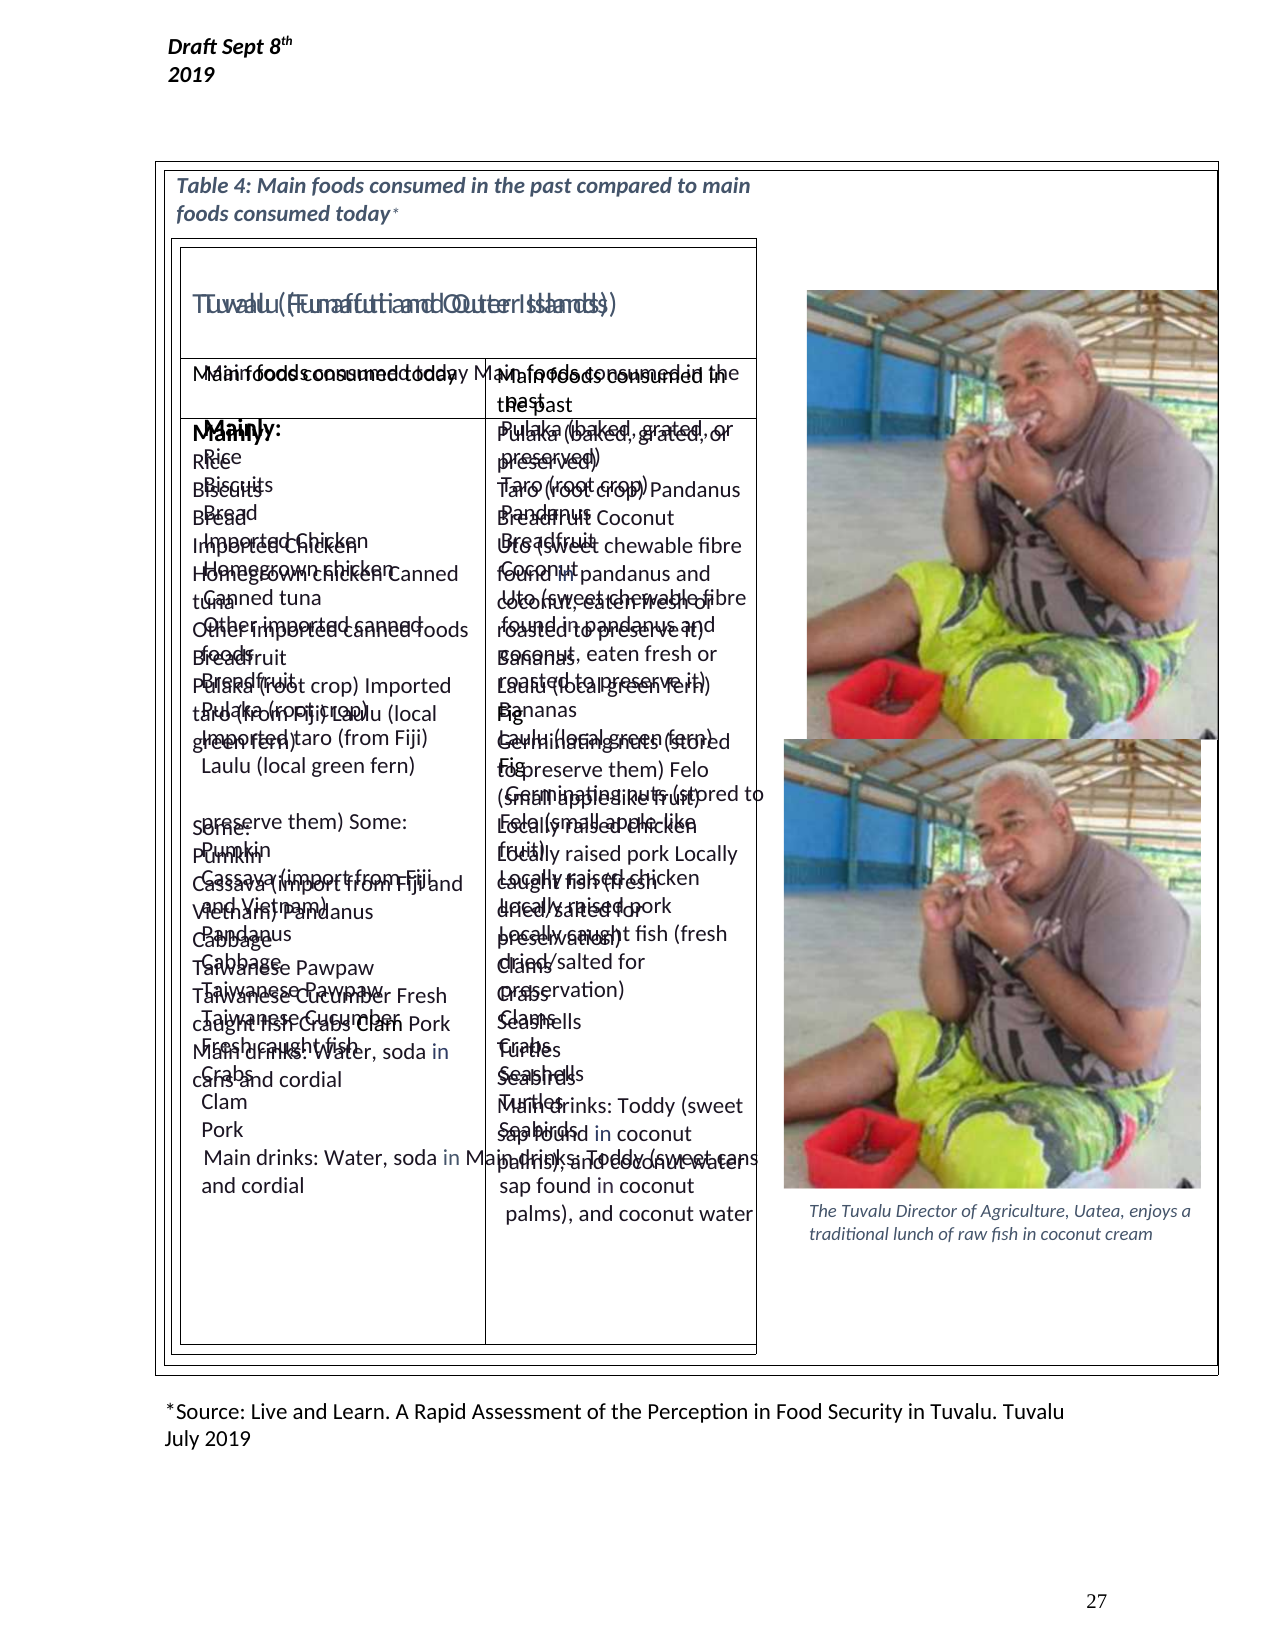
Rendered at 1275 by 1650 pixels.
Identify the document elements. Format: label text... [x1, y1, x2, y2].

table_cell Main foods consumed in the past [486, 359, 756, 418]
picture [783, 290, 1218, 1189]
table_header Table 4: Main foods consumed in the past compared to main foods consumed today* Tuvalu (Funafuti and Outer Islands) Main foods consumed today Main foods consumed in the past Mainly: Pulaka (baked, grated, or Rice preserved) Biscuits Taro (root crop) Bread Pandanus Imported Chicken Breadfruit Homegrown chicken Coconut Canned tuna Uto (sweet chewable fibre Other imported canned found in pandanus and foods coconut, eaten fresh or Breadfruit roasted to preserve it) Pulaka (root crop) Bananas Imported taro (from Fiji) Laulu (local green fern) Laulu (local green fern) Fig Germinating nuts (stored to preserve them) Some: Felo (small apple-like Pumkin fruit) Cassava (import from Fiji Locally raised chicken and Vietnam) Locally raised pork Pandanus Locally caught fish (fresh Cabbage dried/salted for Taiwanese Pawpaw preservation) Taiwanese Cucumber Clams Fresh caught fish Crabs Crabs Seashells Clam Turtles Pork Seabirds Main drinks: Water, soda in Main drinks: Toddy (sweet cans and cordial sap found in coconut palms), and coconut water [165, 171, 777, 1365]
table_header Tuvalu (Funafuti and Outer Islands) [181, 248, 756, 358]
table_cell Pulaka (baked, grated, or preserved) Taro (root crop) Pandanus Breadfruit Coconut Uto (sweet chewable fibre found in pandanus and coconut, eaten fresh or roasted to preserve it) Bananas Laulu (local green fern) Fig Germinating nuts (stored to preserve them) Felo (small apple-like fruit) Locally raised chicken Locally raised pork Locally caught fish (fresh dried/salted for preservation) Clams Crabs Seashells Turtles Seabirds Main drinks: Toddy (sweet sap found in coconut palms), and coconut water [486, 419, 756, 1344]
table_cell Main foods consumed today [181, 359, 485, 418]
text *Source: Live and Learn. A Rapid Assessment of the Perception in Food Security in Tuvalu. Tuvalu July 2019 [164, 1397, 1077, 1452]
table_header The Tuvalu Director of Agriculture, Uatea, enjoys a traditional lunch of raw fish in coconut cream [777, 171, 1217, 1365]
table_cell Mainly: Rice Biscuits Bread Imported Chicken Homegrown chicken Canned tuna Other imported canned foods Breadfruit Pulaka (root crop) Imported taro (from Fiji) Laulu (local green fern) Some: Pumkin Cassava (import from Fiji and Vietnam) Pandanus Cabbage Taiwanese Pawpaw Taiwanese Cucumber Fresh caught fish Crabs Clam Pork Main drinks: Water, soda in cans and cordial [181, 419, 485, 1344]
